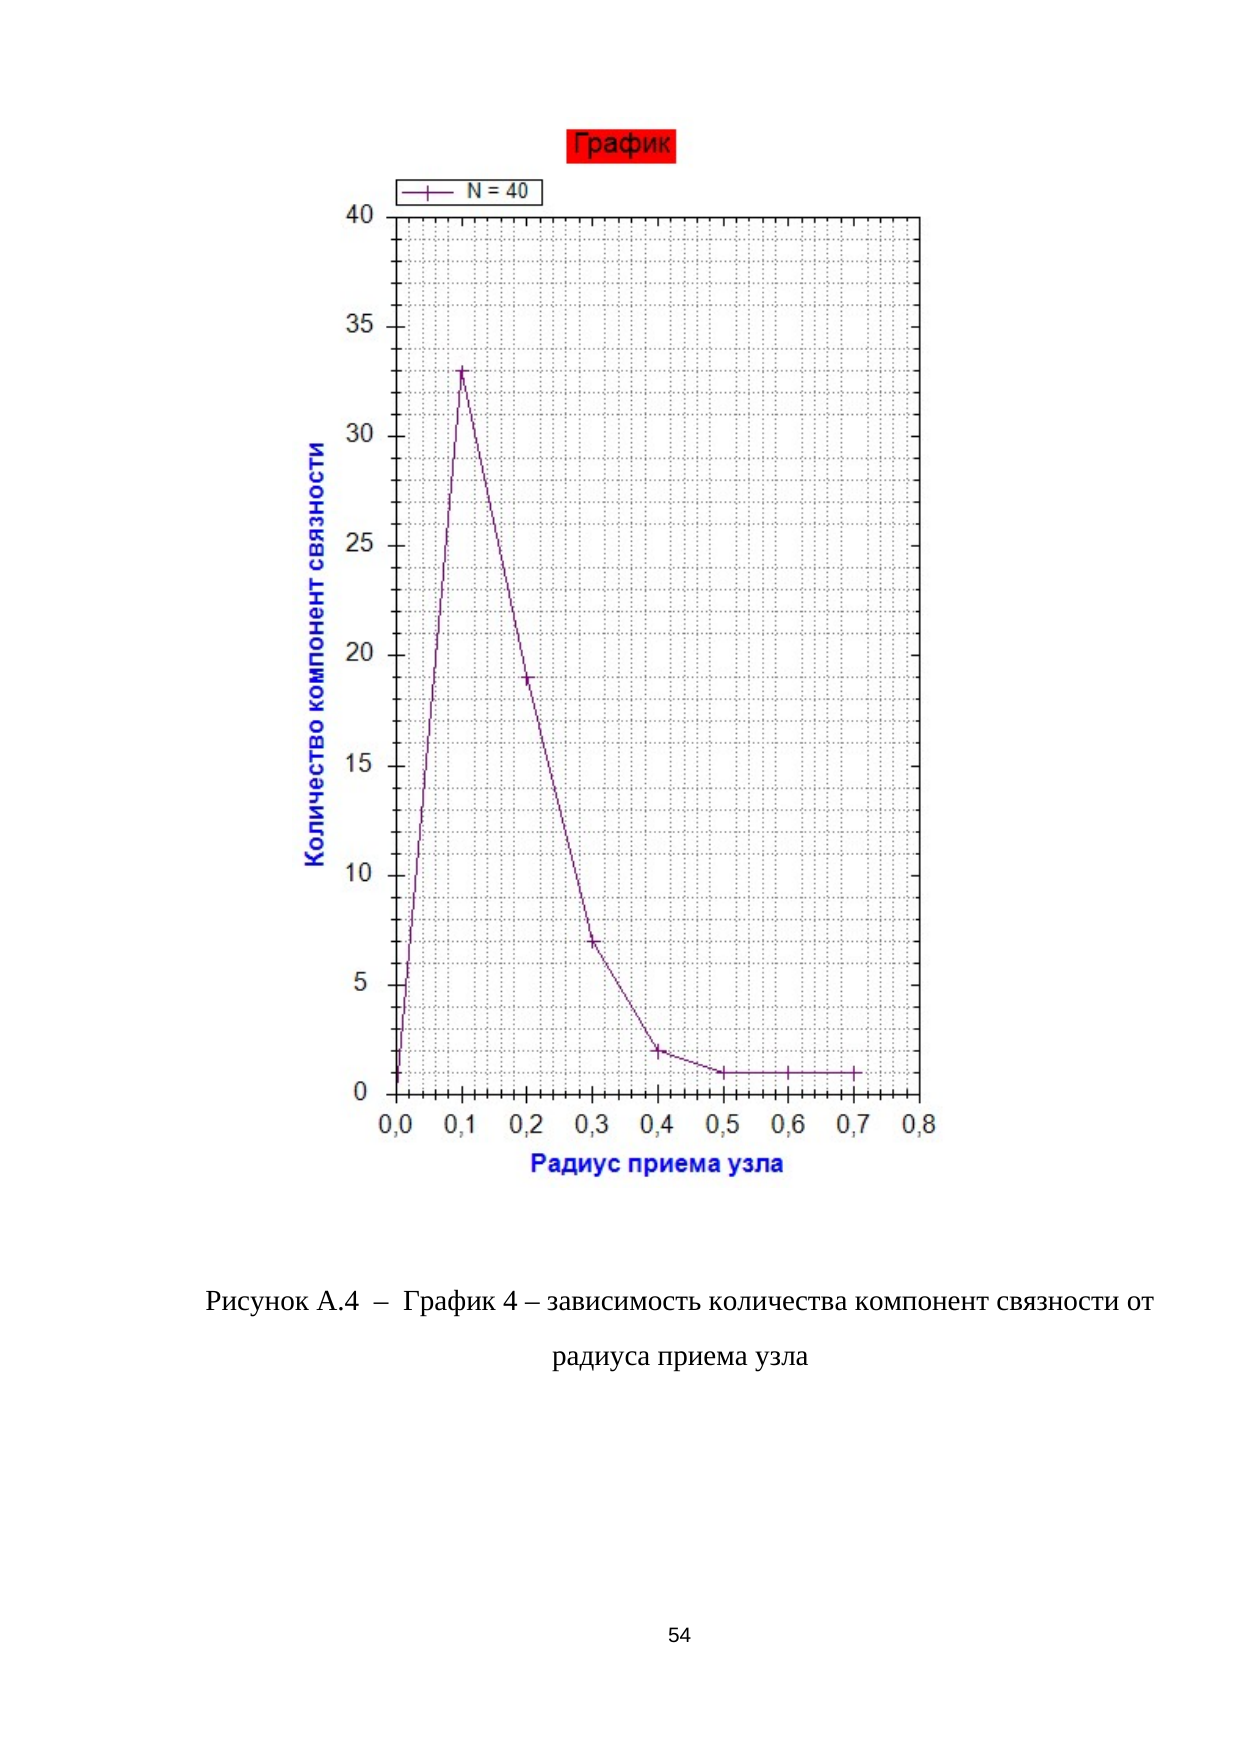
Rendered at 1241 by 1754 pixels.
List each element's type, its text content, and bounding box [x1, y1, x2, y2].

picture [292, 117, 949, 1188]
text Рисунок А.4 – График 4 – зависимость количества компонент связности от радиуса приема узла [177, 1283, 1182, 1372]
